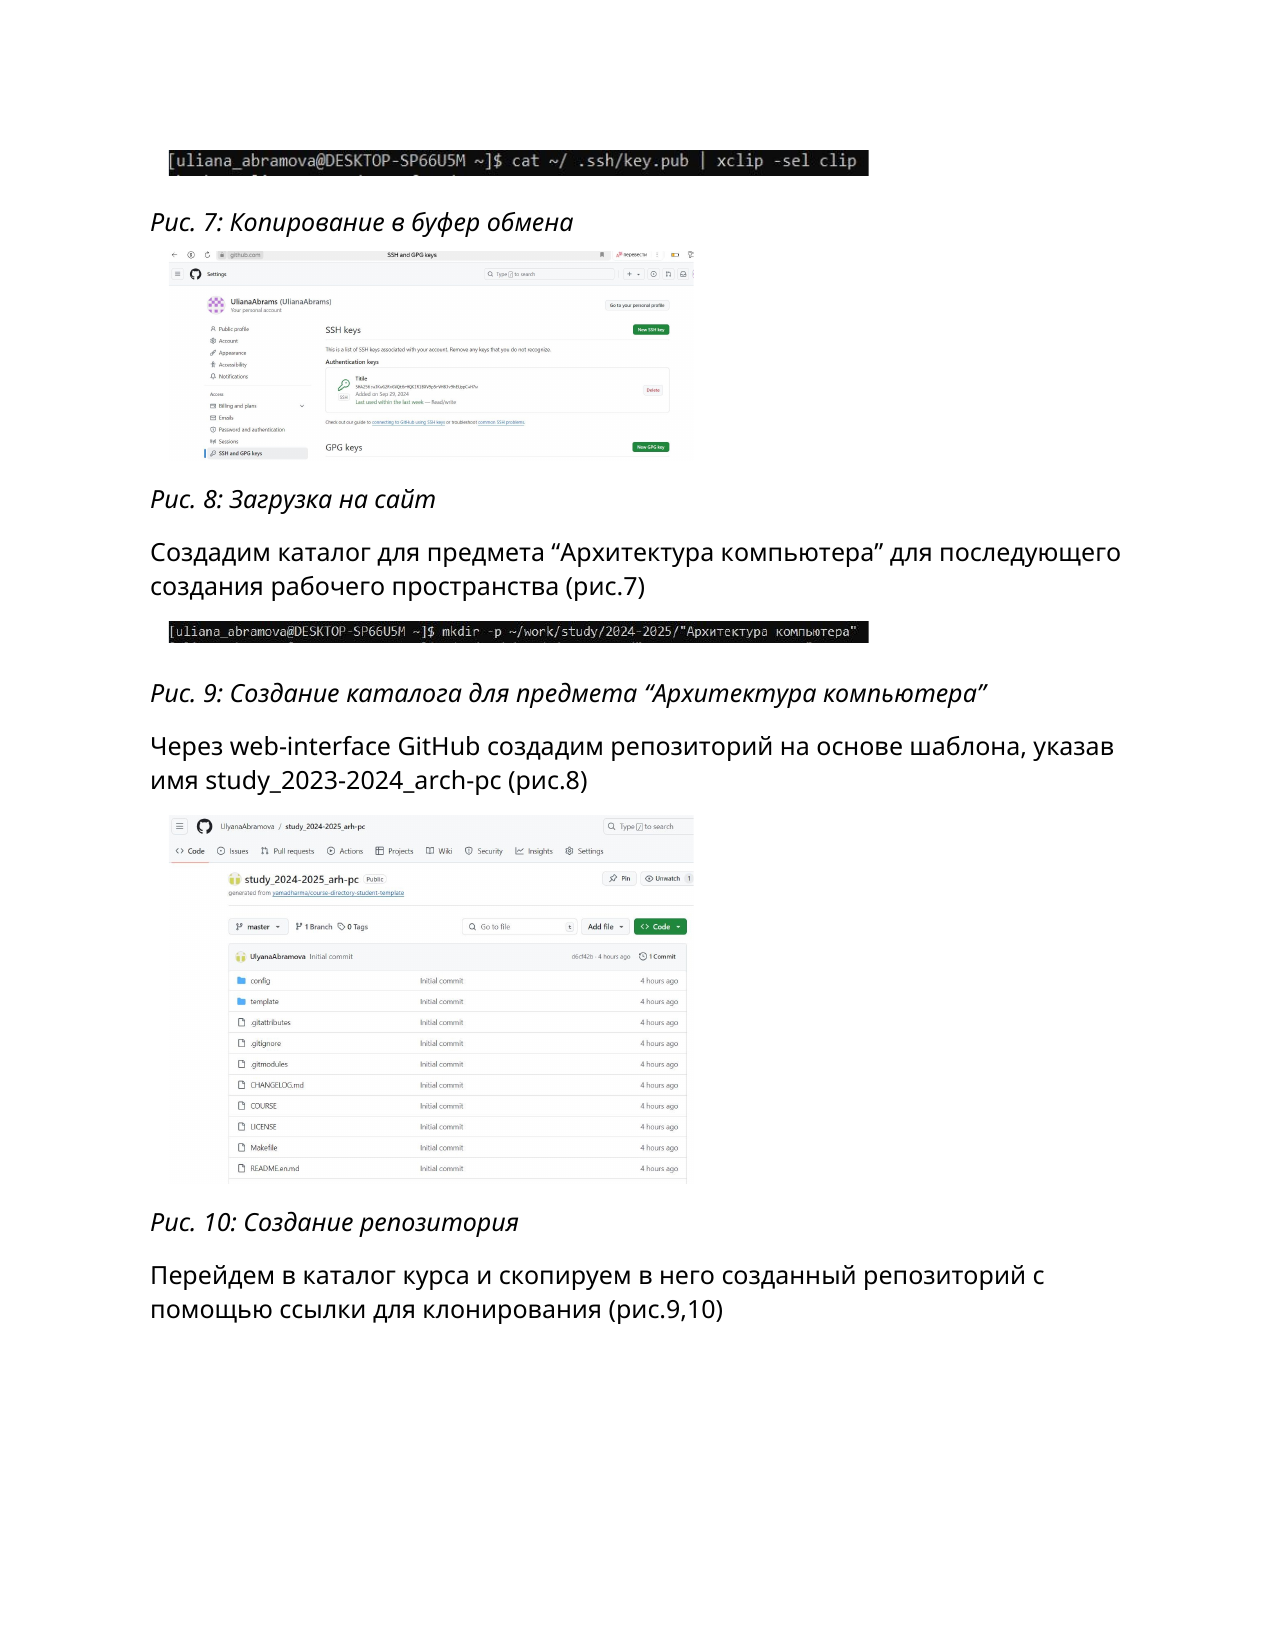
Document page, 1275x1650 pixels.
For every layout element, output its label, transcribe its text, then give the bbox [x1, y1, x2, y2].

text Создадим каталог для предмета “Архитектура компьютера” для последующего создания рабочего пространства (рис.7) [150, 534, 1125, 602]
text Рис. 9: Создание каталога для предмета “Архитектура компьютера” [150, 676, 1125, 710]
picture [168, 251, 694, 461]
picture [168, 815, 694, 1184]
text Рис. 8: Загрузка на сайт [150, 482, 1125, 516]
text Рис. 7: Копирование в буфер обмена [150, 205, 1125, 239]
text Перейдем в каталог курса и скопируем в него созданный репозиторий с помощью ссылки для клонирования (рис.9,10) [150, 1258, 1125, 1326]
text Рис. 10: Создание репозитория [150, 1205, 1125, 1239]
picture [168, 621, 869, 643]
text Через web-interface GitHub создадим репозиторий на основе шаблона, указав имя study_2023-2024_arch-pc (рис.8) [150, 729, 1125, 797]
picture [168, 150, 869, 176]
